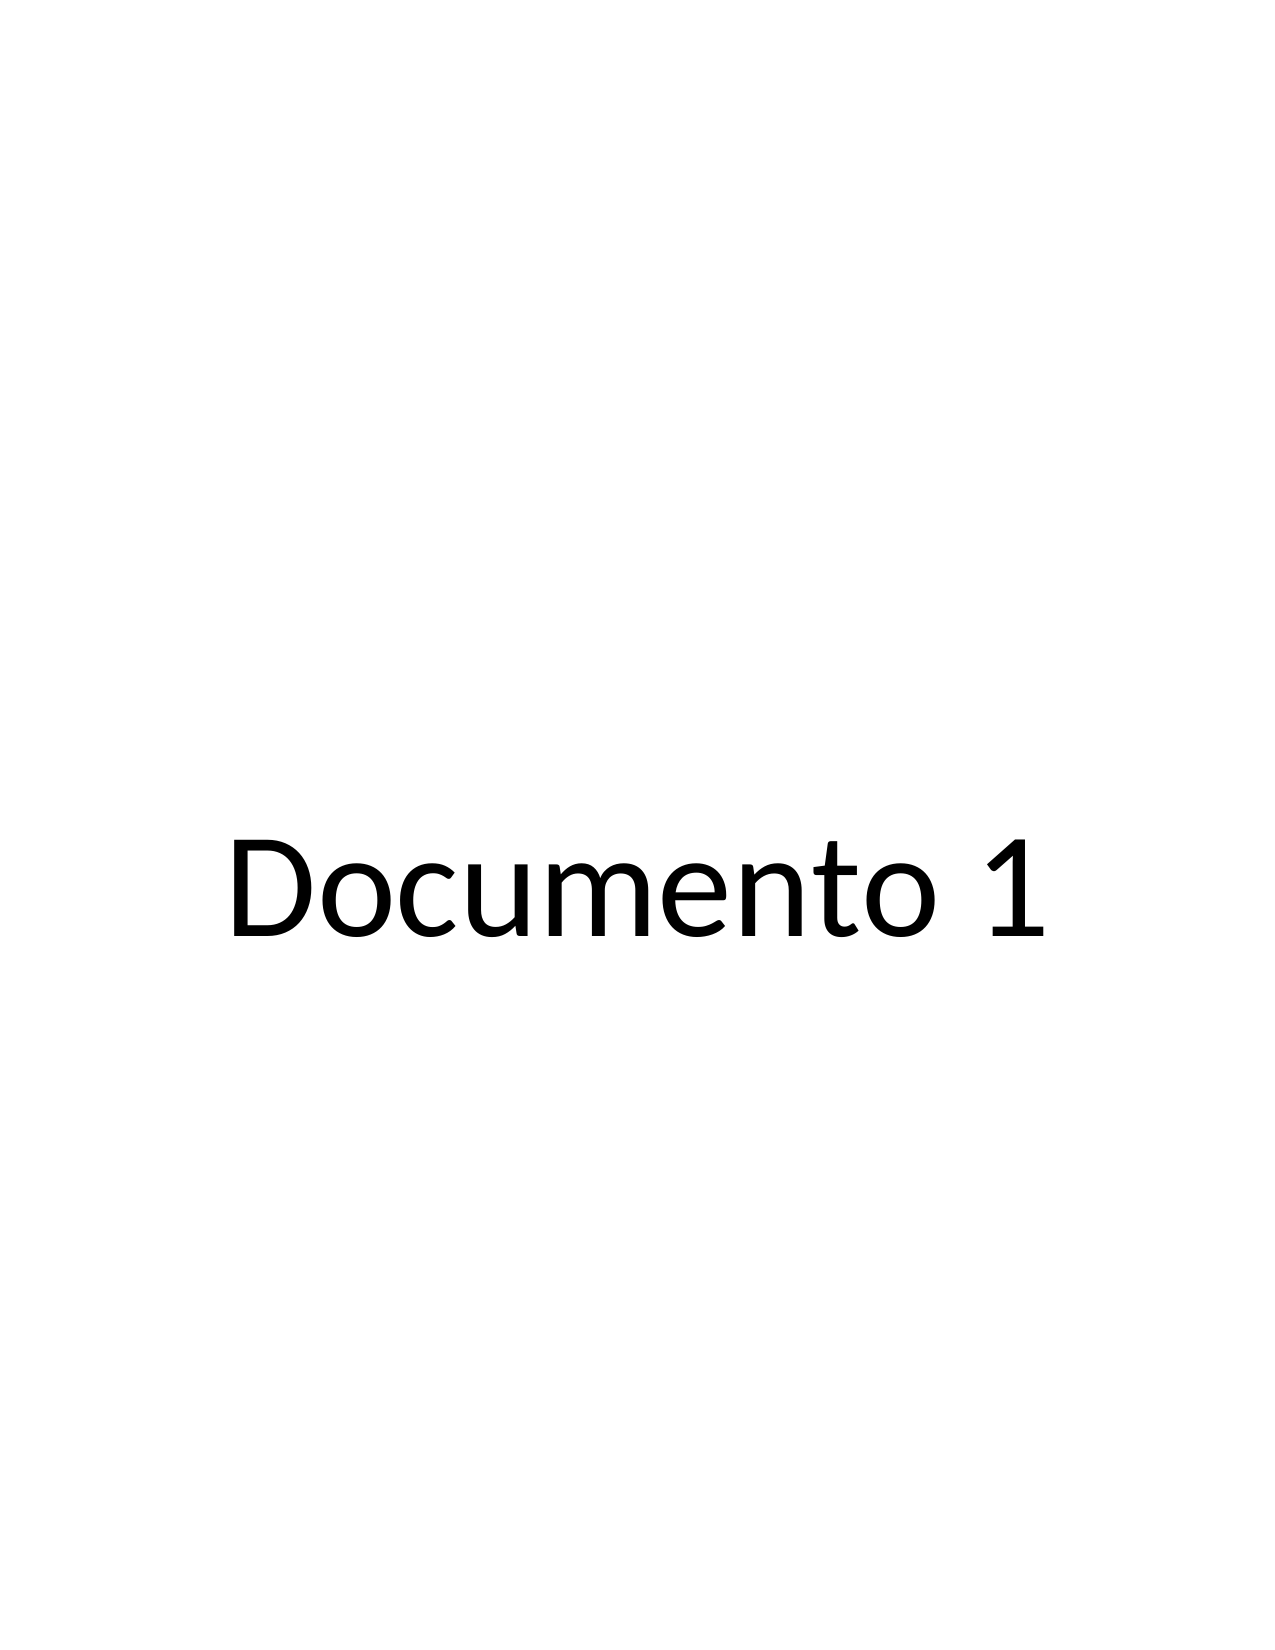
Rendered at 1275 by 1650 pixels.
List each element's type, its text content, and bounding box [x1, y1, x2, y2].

text Documento 1 [177, 791, 1098, 974]
